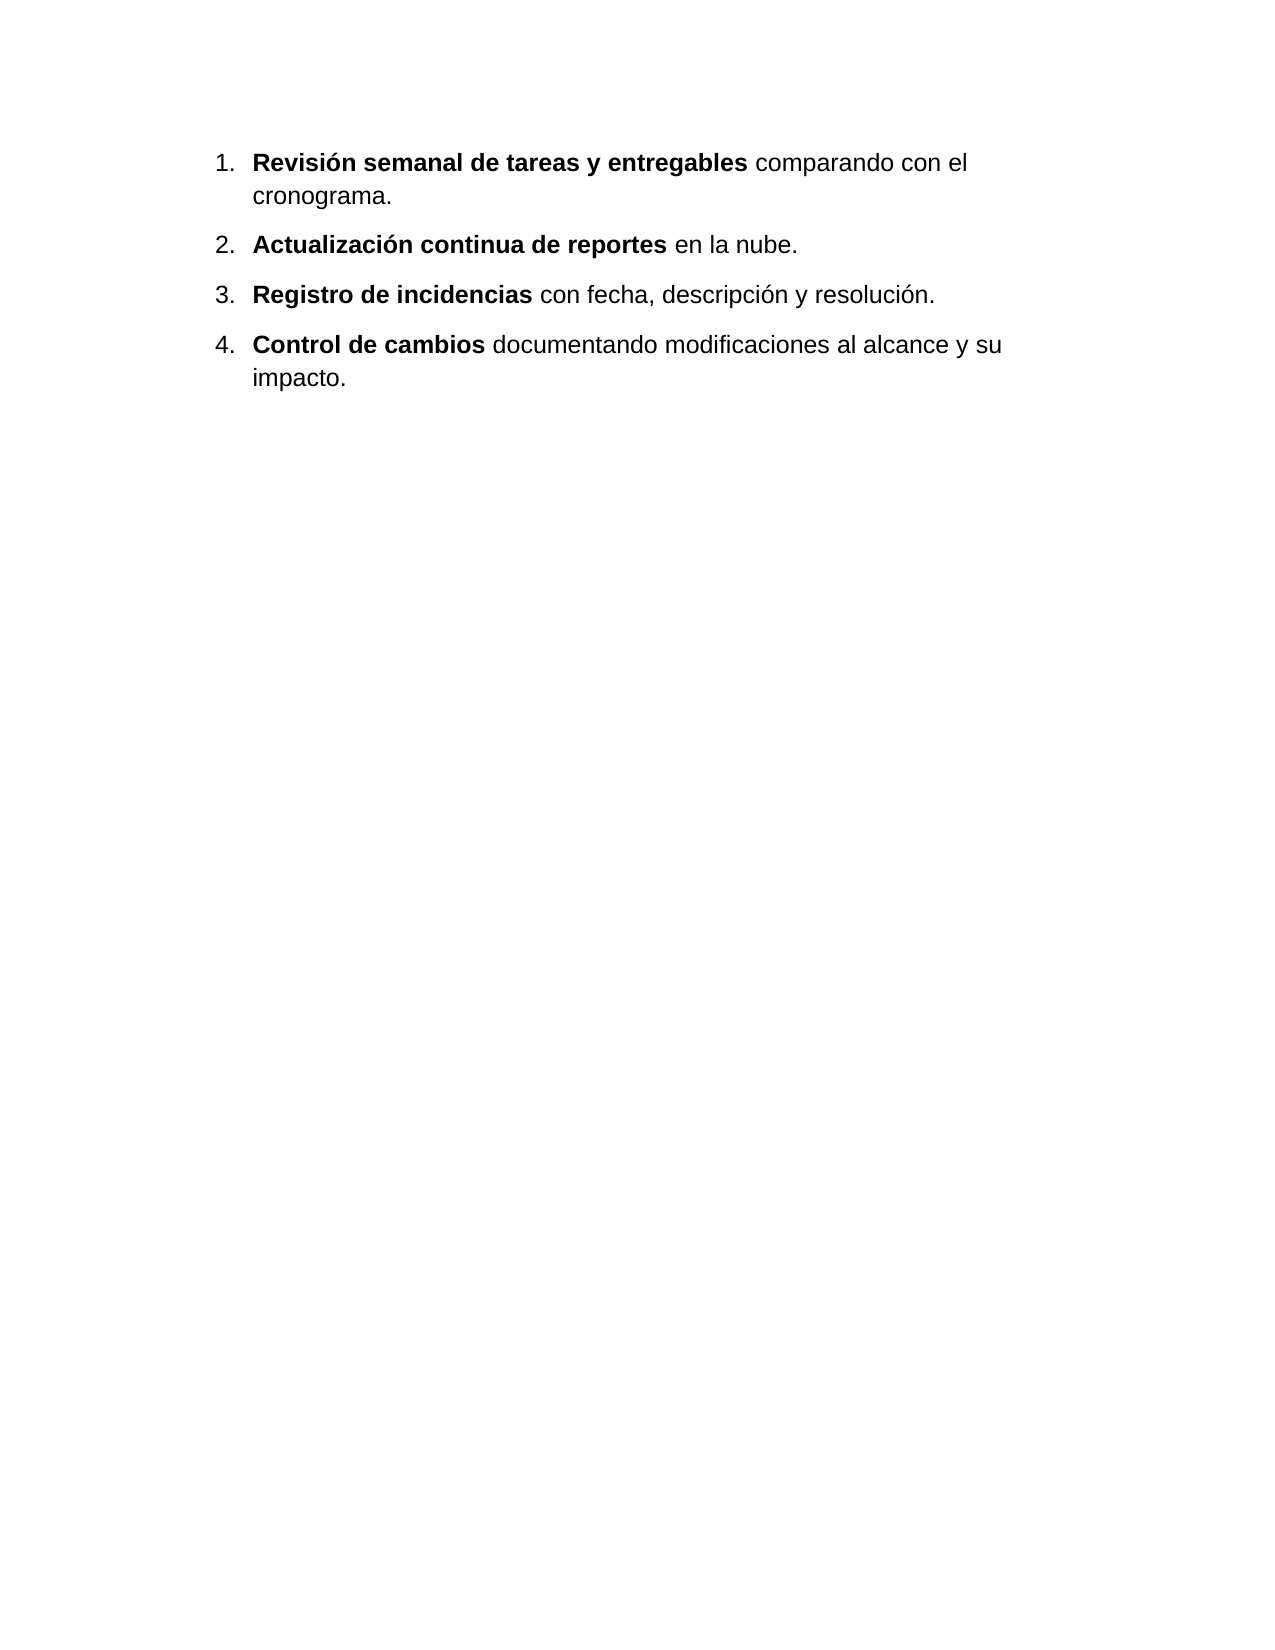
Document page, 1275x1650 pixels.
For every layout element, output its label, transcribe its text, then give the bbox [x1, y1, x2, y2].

list Registro de incidencias con fecha, descripción y resolución. [215, 280, 1098, 309]
list Actualización continua de reportes en la nube. [215, 230, 1098, 259]
list Revisión semanal de tareas y entregables comparando con el cronograma. [215, 148, 1098, 209]
list Control de cambios documentando modificaciones al alcance y su impacto. [215, 330, 1098, 391]
